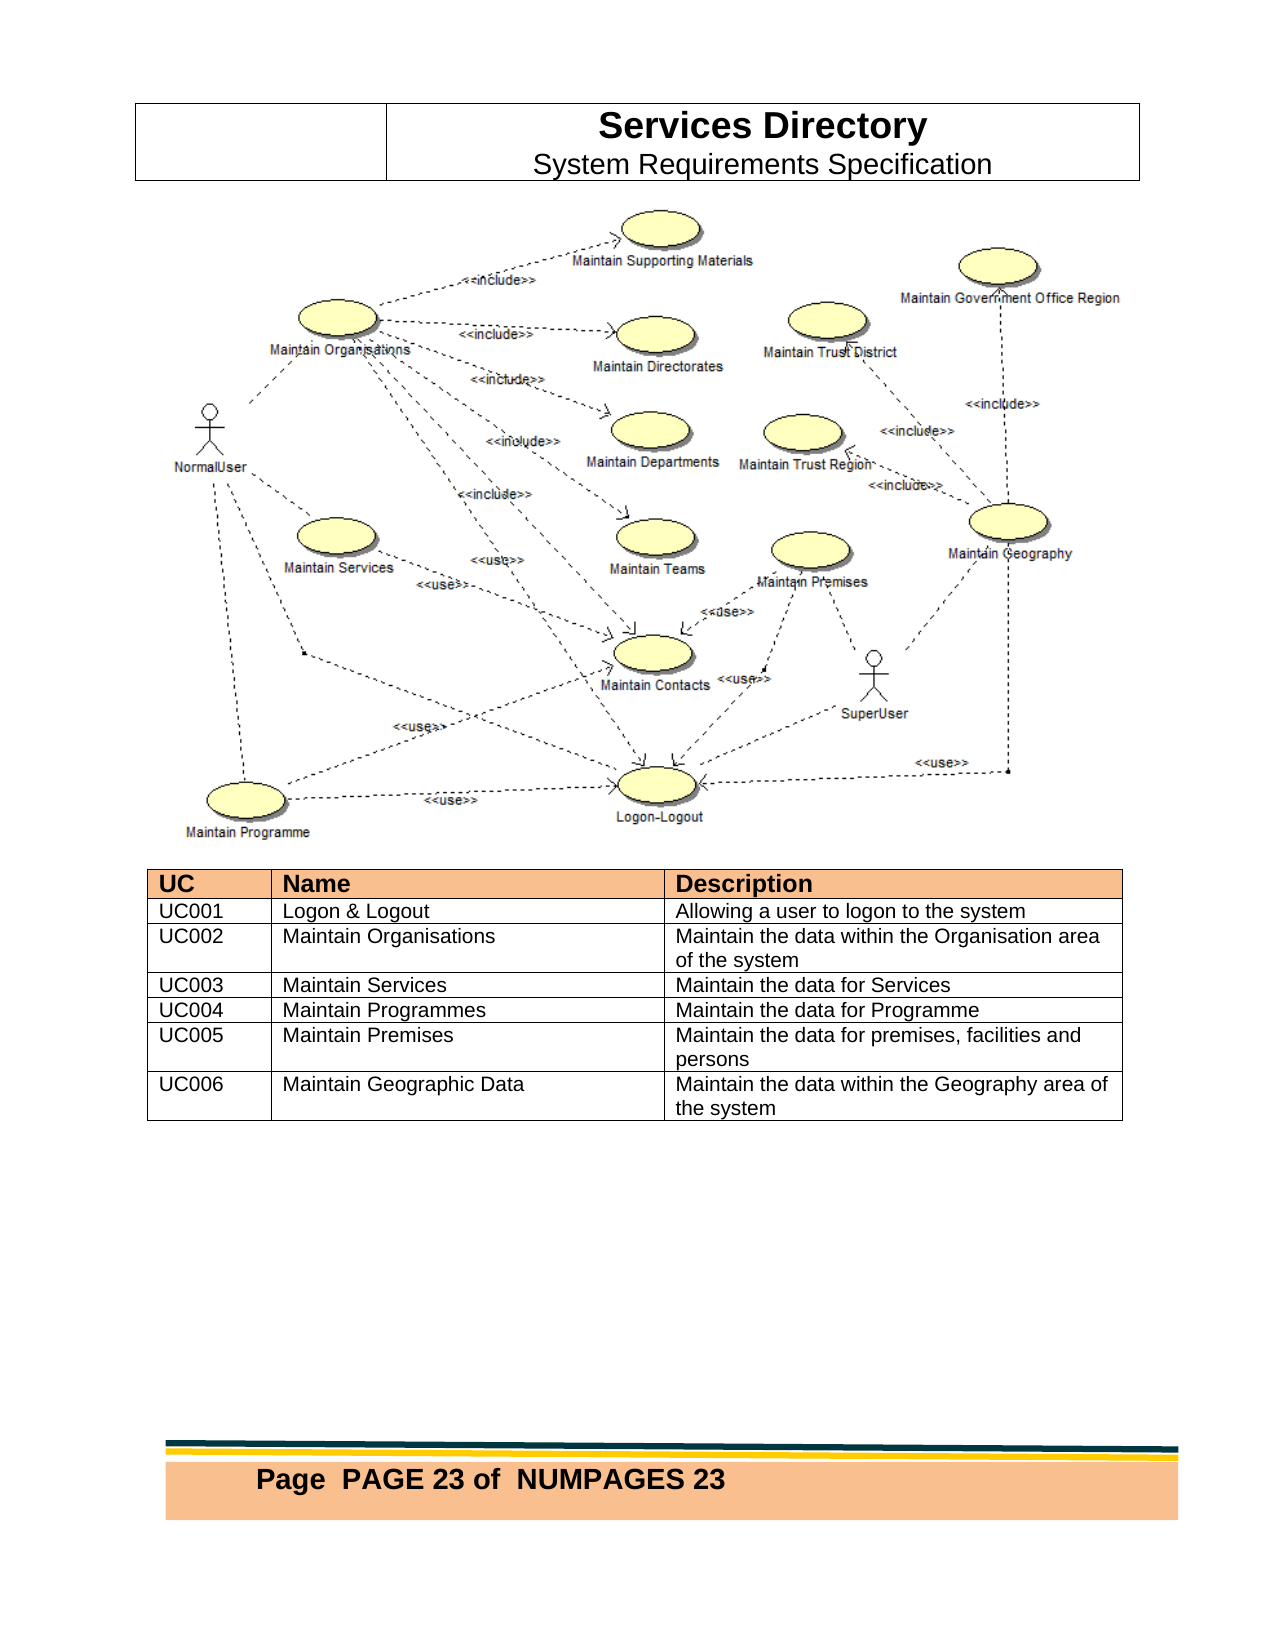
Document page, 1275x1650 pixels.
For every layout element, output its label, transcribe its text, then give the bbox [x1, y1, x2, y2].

table_cell UC002 [148, 924, 271, 972]
table_cell Maintain Programmes [272, 998, 664, 1022]
table_header Description [665, 870, 1122, 898]
picture [147, 205, 1128, 845]
table_cell Maintain Services [272, 973, 664, 997]
table_header UC [148, 870, 271, 898]
table_header Name [272, 870, 664, 898]
table_cell Maintain the data for premises, facilities and persons [665, 1023, 1122, 1071]
table_cell Logon & Logout [272, 899, 664, 923]
table_cell UC001 [148, 899, 271, 923]
table_cell Maintain Organisations [272, 924, 664, 972]
table_cell Maintain Premises [272, 1023, 664, 1071]
table_cell Maintain the data for Services [665, 973, 1122, 997]
table_cell Allowing a user to logon to the system [665, 899, 1122, 923]
table_cell Maintain the data for Programme [665, 998, 1122, 1022]
table_cell UC003 [148, 973, 271, 997]
table_cell Maintain the data within the Organisation area of the system [665, 924, 1122, 972]
table_cell UC004 [148, 998, 271, 1022]
table_cell UC005 [148, 1023, 271, 1071]
table_cell Maintain Geographic Data [272, 1072, 664, 1120]
table_cell Maintain the data within the Geography area of the system [665, 1072, 1122, 1120]
table_cell UC006 [148, 1072, 271, 1120]
